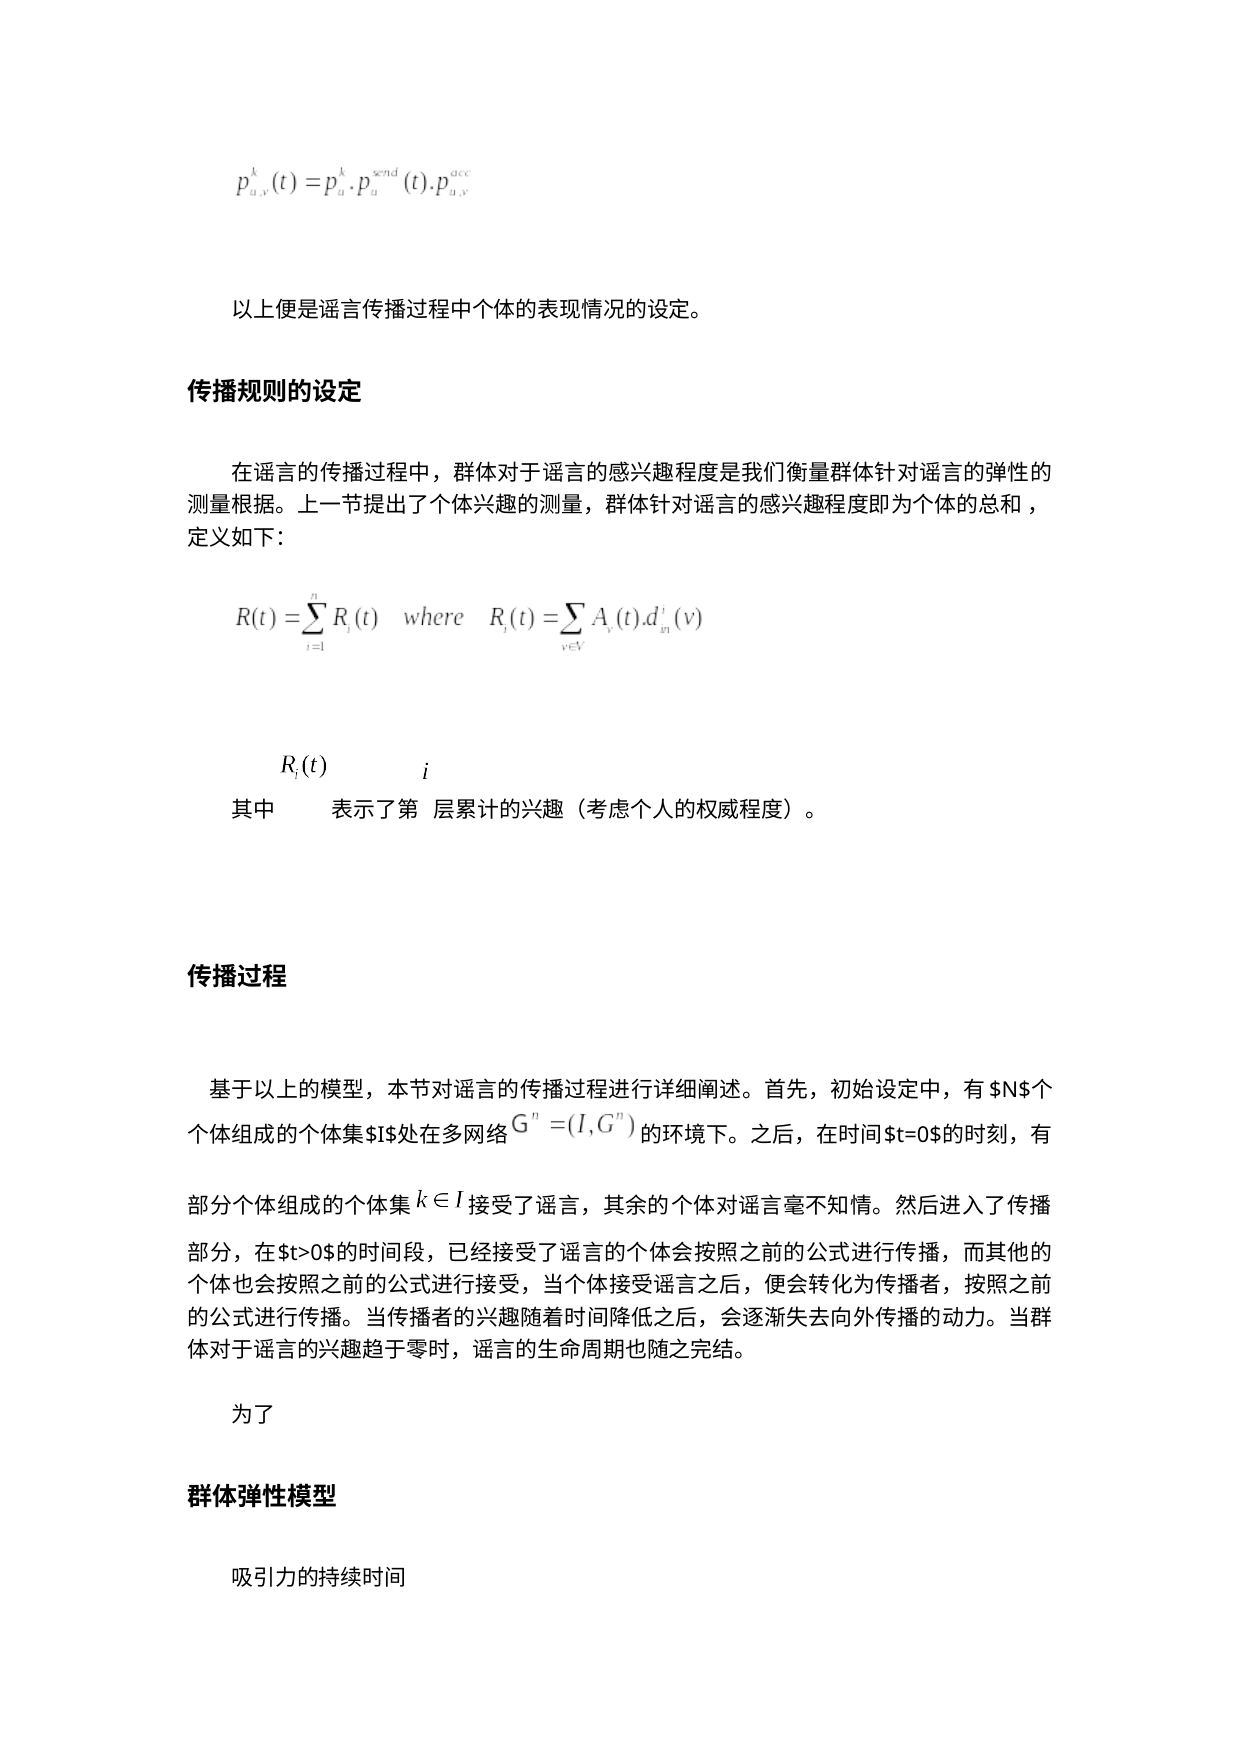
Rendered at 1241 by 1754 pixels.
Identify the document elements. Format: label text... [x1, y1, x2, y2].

text 以上便是谣言传播过程中个体的表现情况的设定。 [187, 292, 1053, 324]
text 基于以上的模型，本节对谣言的传播过程进行详细阐述。首先，初始设定中，有$N$个个体组成的个体集$I$处在多网络的环境下。之后，在时间$t=0$的时刻，有部分个体组成的个体集接受了谣言，其余的个体对谣言毫不知情。然后进入了传播部分，在$t>0$的时间段，已经接受了谣言的个体会按照之前的公式进行传播，而其他的个体也会按照之前的公式进行接受，当个体接受谣言之后，便会转化为传播者，按照之前的公式进行传播。当传播者的兴趣随着时间降低之后，会逐渐失去向外传播的动力。当群体对于谣言的兴趣趋于零时，谣言的生命周期也随之完结。 [187, 1072, 1053, 1364]
subtitle 群体弹性模型 [187, 1462, 1053, 1527]
text 吸引力的持续时间 [187, 1559, 1053, 1592]
text 在谣言的传播过程中，群体对于谣言的感兴趣程度是我们衡量群体针对谣言的弹性的测量根据。上一节提出了个体兴趣的测量，群体针对谣言的感兴趣程度即为个体的总和 ，定义如下： [187, 454, 1053, 552]
subtitle 传播规则的设定 [187, 357, 1053, 422]
text 为了 [187, 1397, 1053, 1429]
subtitle 传播过程 [187, 942, 1053, 1007]
text 其中表示了第层累计的兴趣（考虑个人的权威程度）。 [187, 747, 1053, 844]
